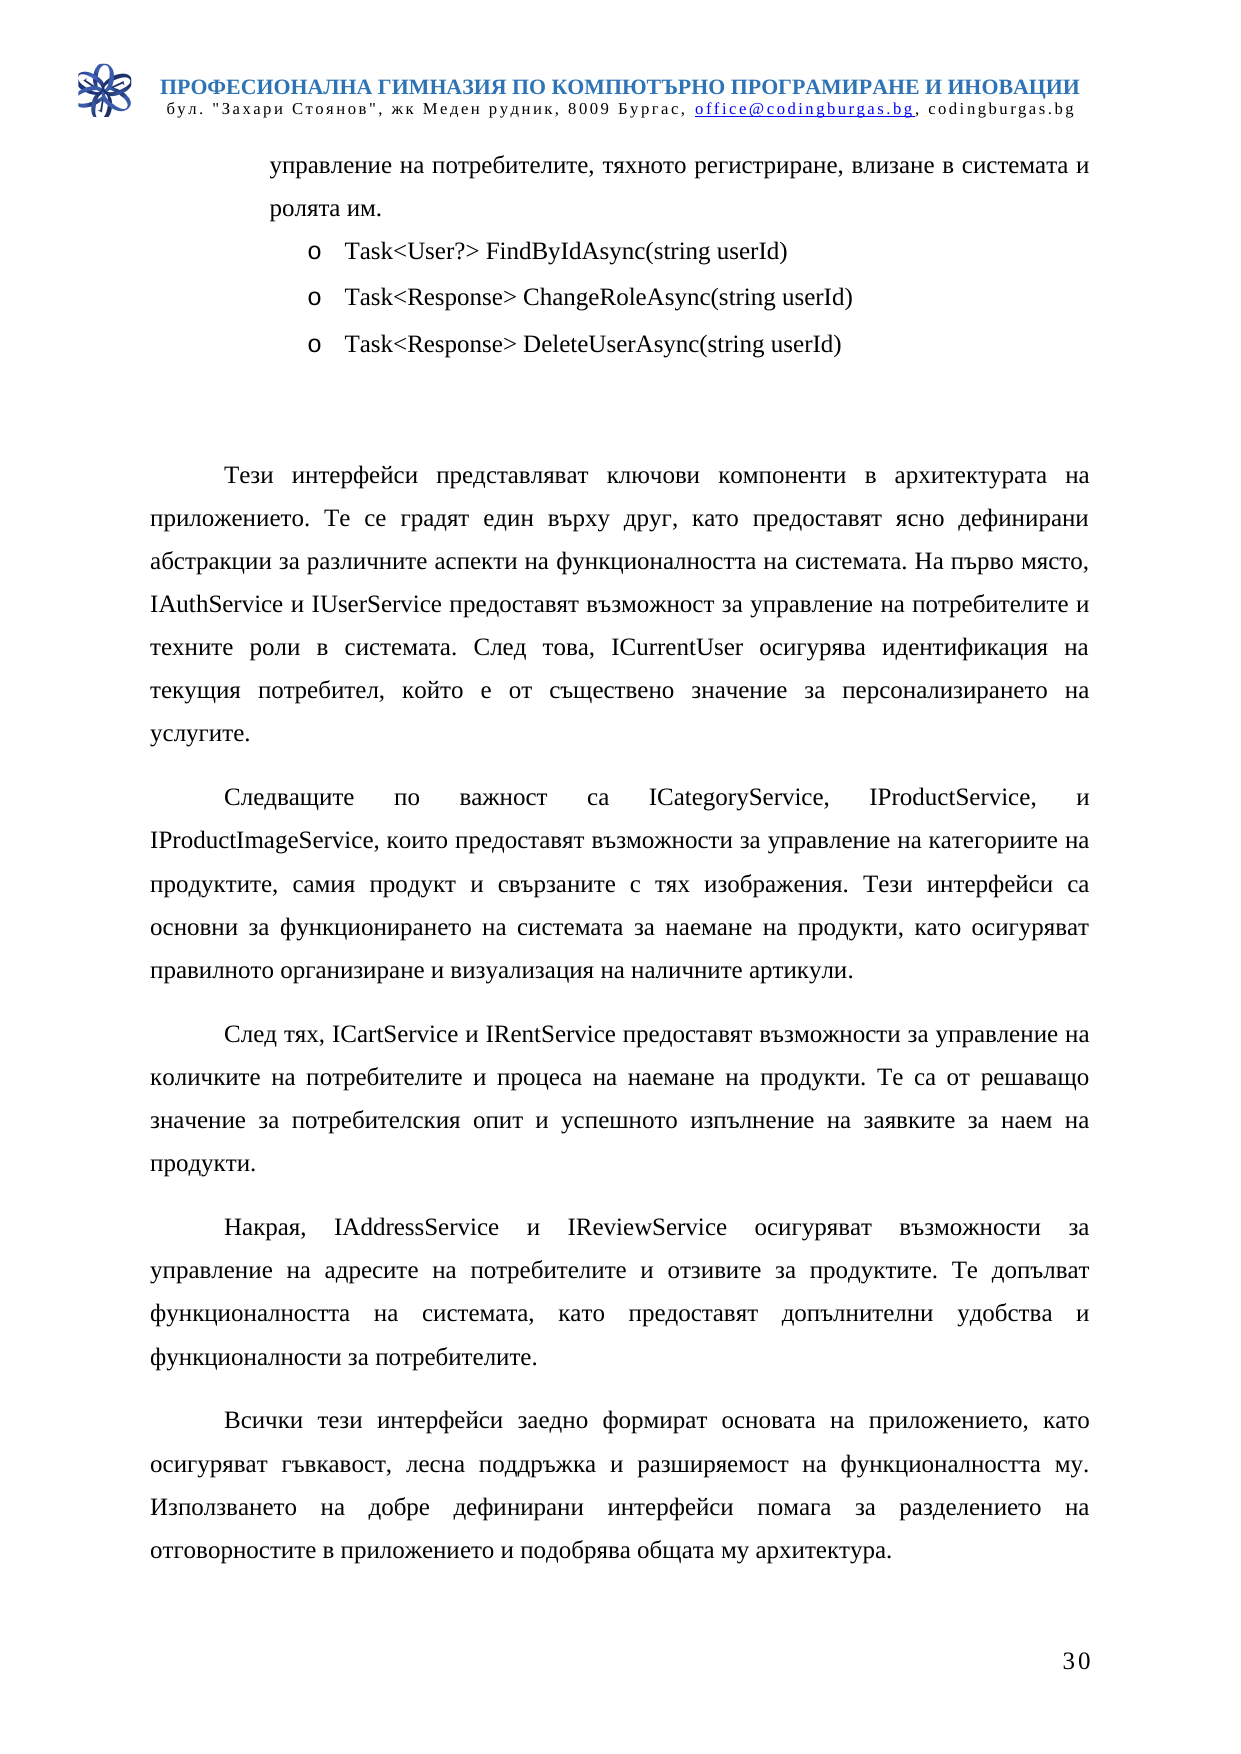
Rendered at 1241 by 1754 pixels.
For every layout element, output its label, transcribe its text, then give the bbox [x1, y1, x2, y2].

text Следващите по важност са ICategoryService, IProductService, и IProductImageService, които предоставят възможности за управление на категориите на продуктите, самия продукт и свързаните с тях изображения. Тези интерфейси са основни за функционирането на системата за наемане на продукти, като осигуряват правилното организиране и визуализация на наличните артикули. [150, 782, 1090, 984]
text Накрая, IAddressService и IReviewService осигуряват възможности за управление на адресите на потребителите и отзивите за продуктите. Те допълват функционалността на системата, като предоставят допълнителни удобства и функционалности за потребителите. [150, 1212, 1090, 1370]
list Task<Response> DeleteUserAsync(string userId) [307, 329, 1090, 359]
list Task<Response> ChangeRoleAsync(string userId) [307, 282, 1090, 313]
text Всички тези интерфейси заедно формират основата на приложението, като осигуряват гъвкавост, лесна поддръжка и разширяемост на функционалността му. Използването на добре дефинирани интерфейси помага за разделението на отговорностите в приложението и подобрява общата му архитектура. [150, 1406, 1090, 1564]
text Тези интерфейси представляват ключови компоненти в архитектурата на приложението. Те се градят един върху друг, като предоставят ясно дефинирани абстракции за различните аспекти на функционалността на системата. На първо място, IAuthService и IUserService предоставят възможност за управление на потребителите и техните роли в системата. След това, ICurrentUser осигурява идентификация на текущия потребител, който е от съществено значение за персонализирането на услугите. [150, 460, 1090, 747]
list Task<User?> FindByIdAsync(string userId) [307, 236, 1090, 267]
picture [78, 63, 132, 117]
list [232, 150, 1090, 222]
text След тях, ICartService и IRentService предоставят възможности за управление на количките на потребителите и процеса на наемане на продукти. Те са от решаващо значение за потребителския опит и успешното изпълнение на заявките за наем на продукти. [150, 1019, 1090, 1177]
